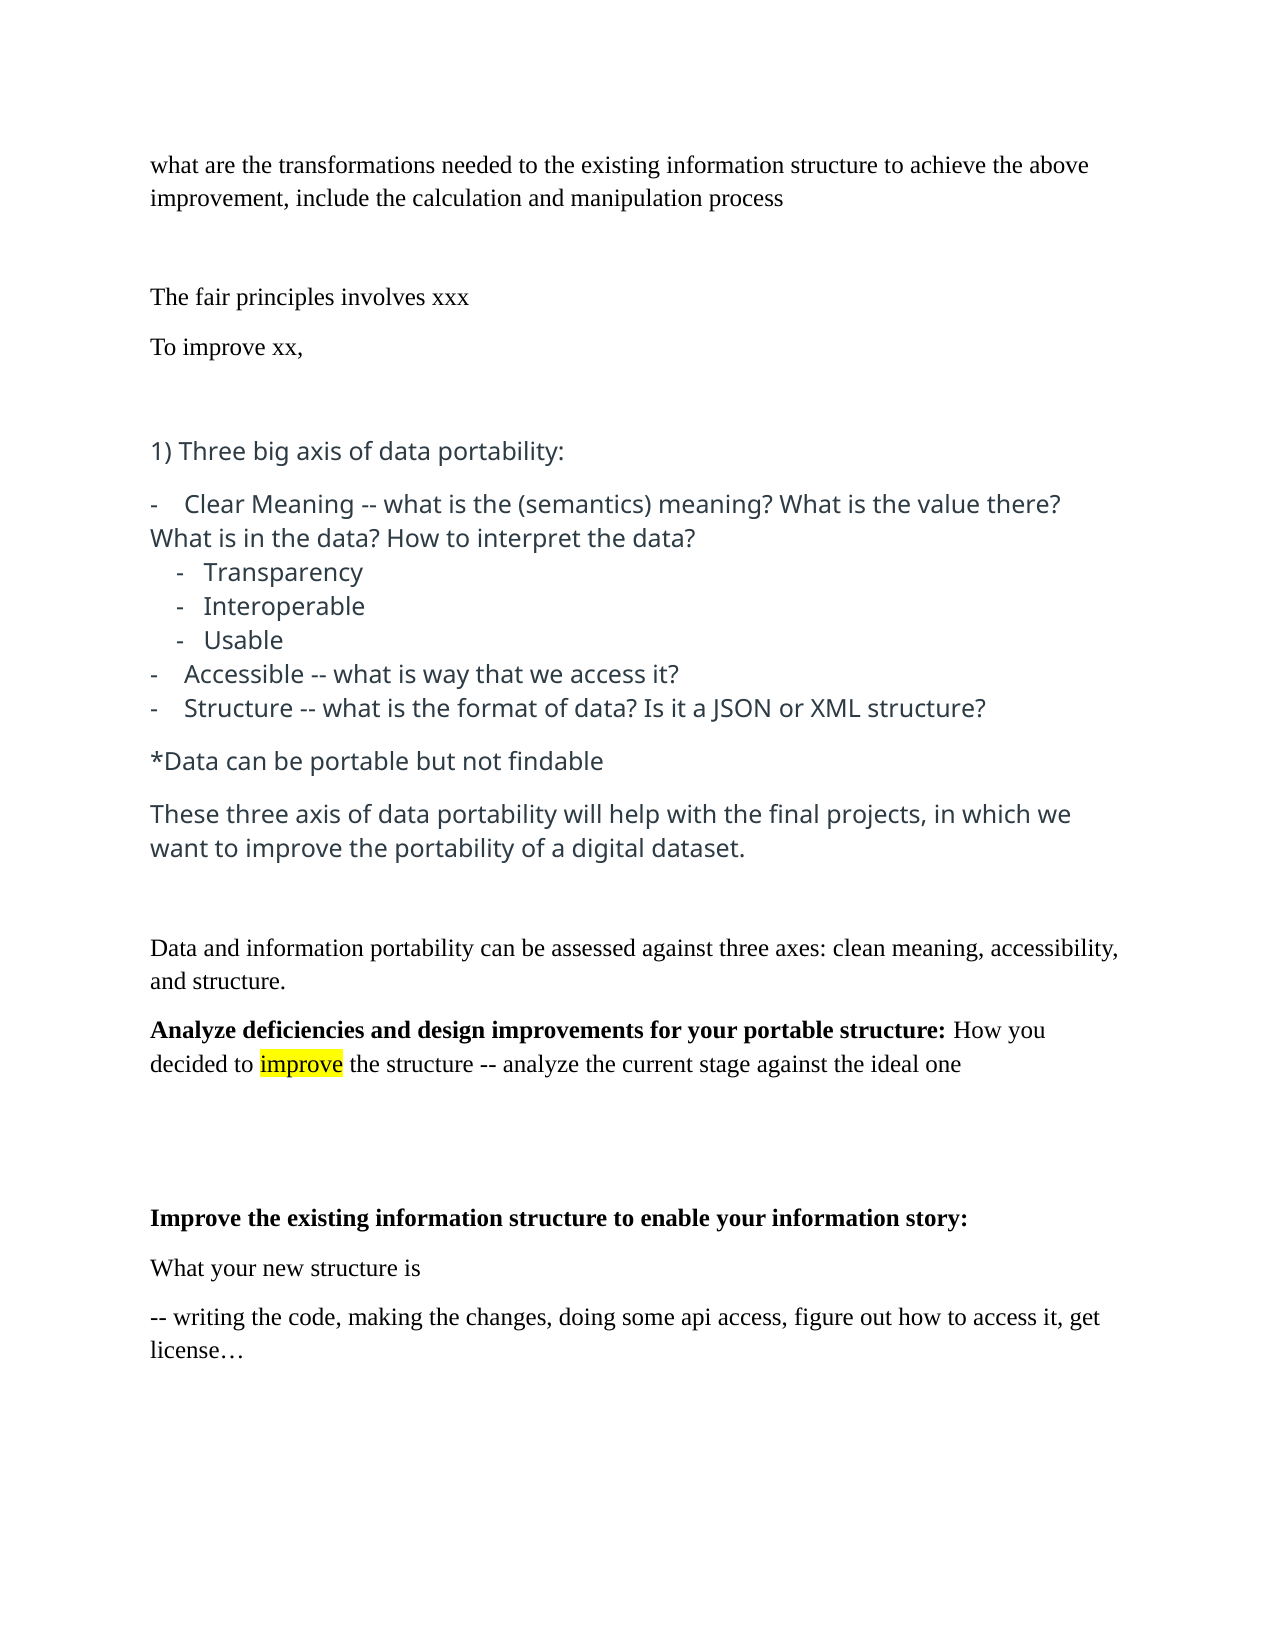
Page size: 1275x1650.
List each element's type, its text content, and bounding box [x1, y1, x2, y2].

text - Clear Meaning -- what is the (semantics) meaning? What is the value there? What is in the data? How to interpret the data? - Transparency - Interoperable - Usable - Accessible -- what is way that we access it? - Structure -- what is the format of data? Is it a JSON or XML structure? [150, 486, 1125, 725]
text *Data can be portable but not findable [150, 743, 1125, 778]
text -- writing the code, making the changes, doing some api access, figure out how to access it, get license… [150, 1302, 1125, 1364]
text To improve xx, [150, 332, 1125, 361]
text what are the transformations needed to the existing information structure to achieve the above improvement, include the calculation and manipulation process [150, 150, 1125, 212]
text 1) Three big axis of data portability: [150, 433, 1125, 468]
text Data and information portability can be assessed against three axes: clean meaning, accessibility, and structure. [150, 933, 1125, 995]
text Improve the existing information structure to enable your information story: [150, 1203, 1125, 1232]
text Analyze deficiencies and design improvements for your portable structure: How you decided to improve the structure -- analyze the current stage against the ideal one [150, 1016, 1125, 1077]
text What your new structure is [150, 1253, 1125, 1281]
text These three axis of data portability will help with the final projects, in which we want to improve the portability of a digital dataset. [150, 796, 1125, 864]
text The fair principles involves xxx [150, 282, 1125, 311]
